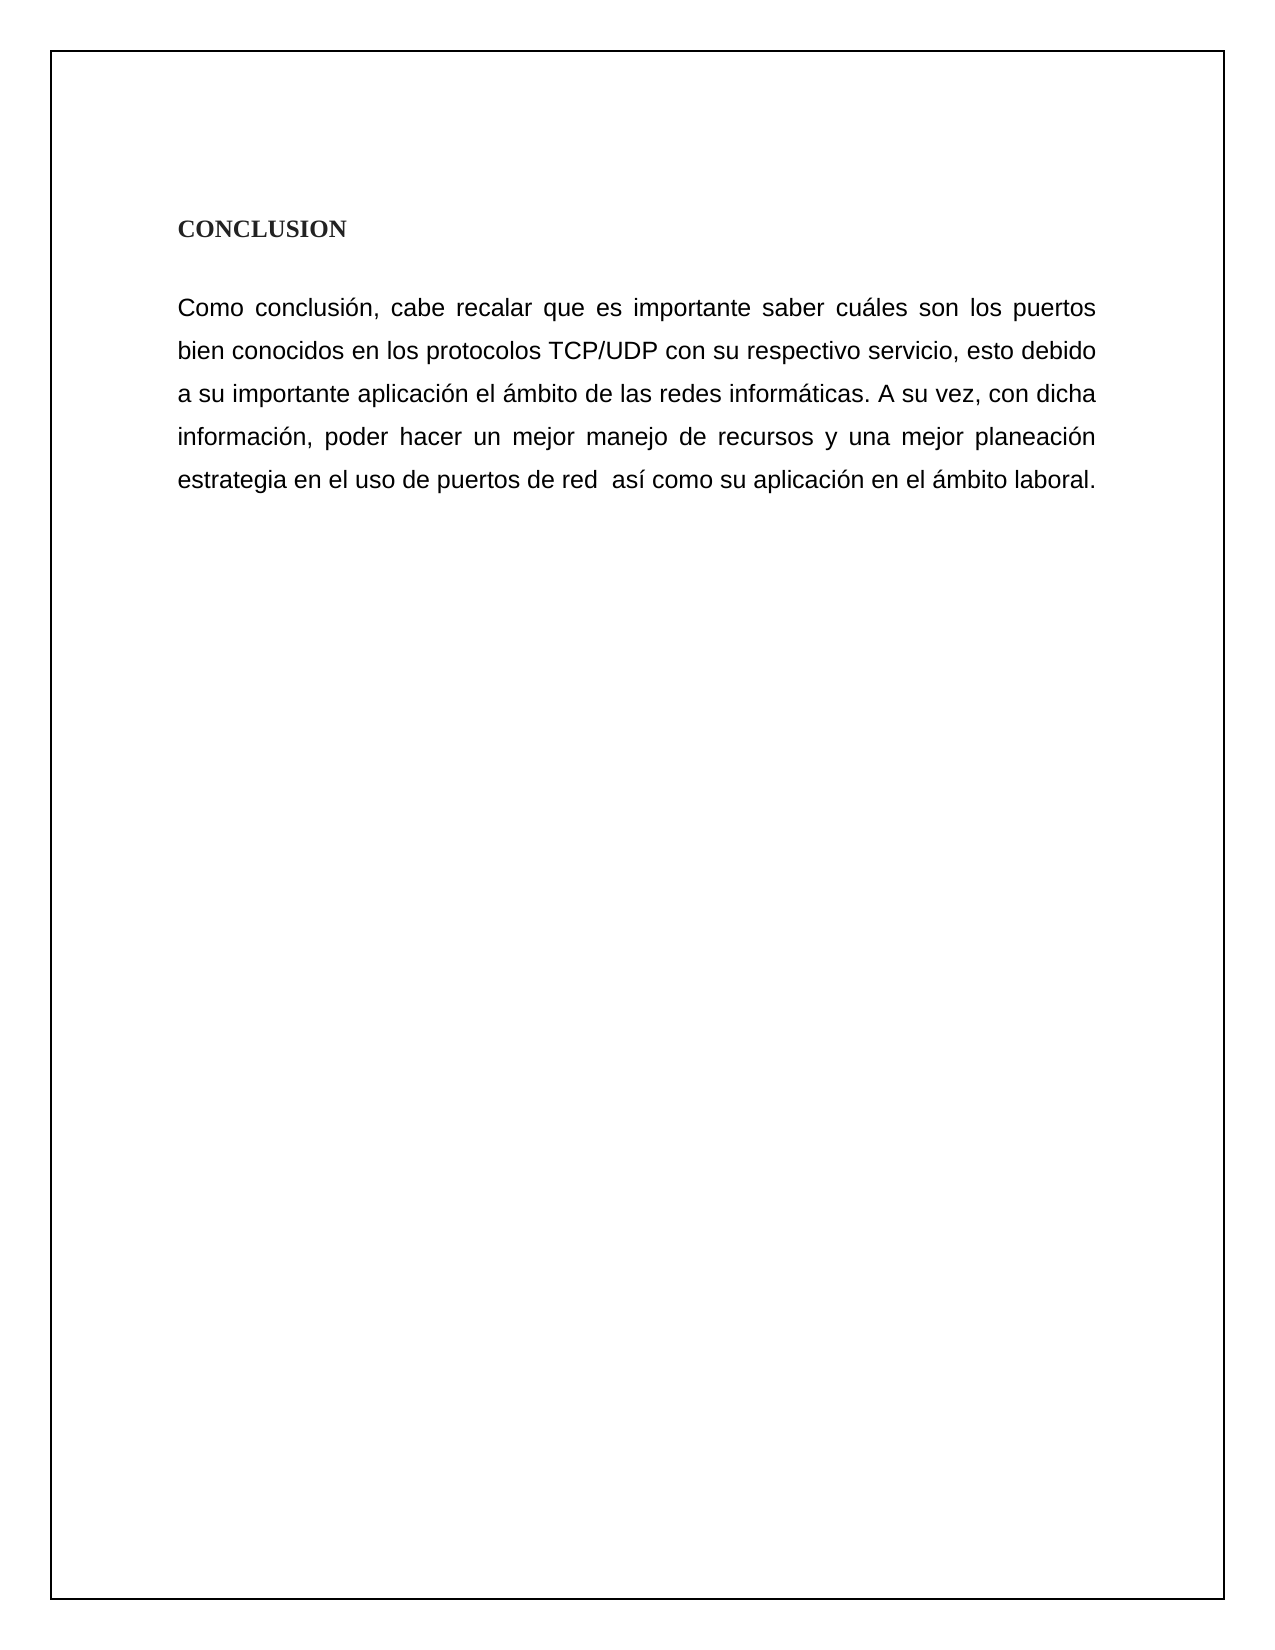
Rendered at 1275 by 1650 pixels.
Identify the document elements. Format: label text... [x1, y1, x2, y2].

subtitle CONCLUSION [177, 214, 1098, 243]
text Como conclusión, cabe recalar que es importante saber cuáles son los puertos bien conocidos en los protocolos TCP/UDP con su respectivo servicio, esto debido a su importante aplicación el ámbito de las redes informáticas. A su vez, con dicha información, poder hacer un mejor manejo de recursos y una mejor planeación estrategia en el uso de puertos de red así como su aplicación en el ámbito laboral. [177, 292, 1098, 494]
